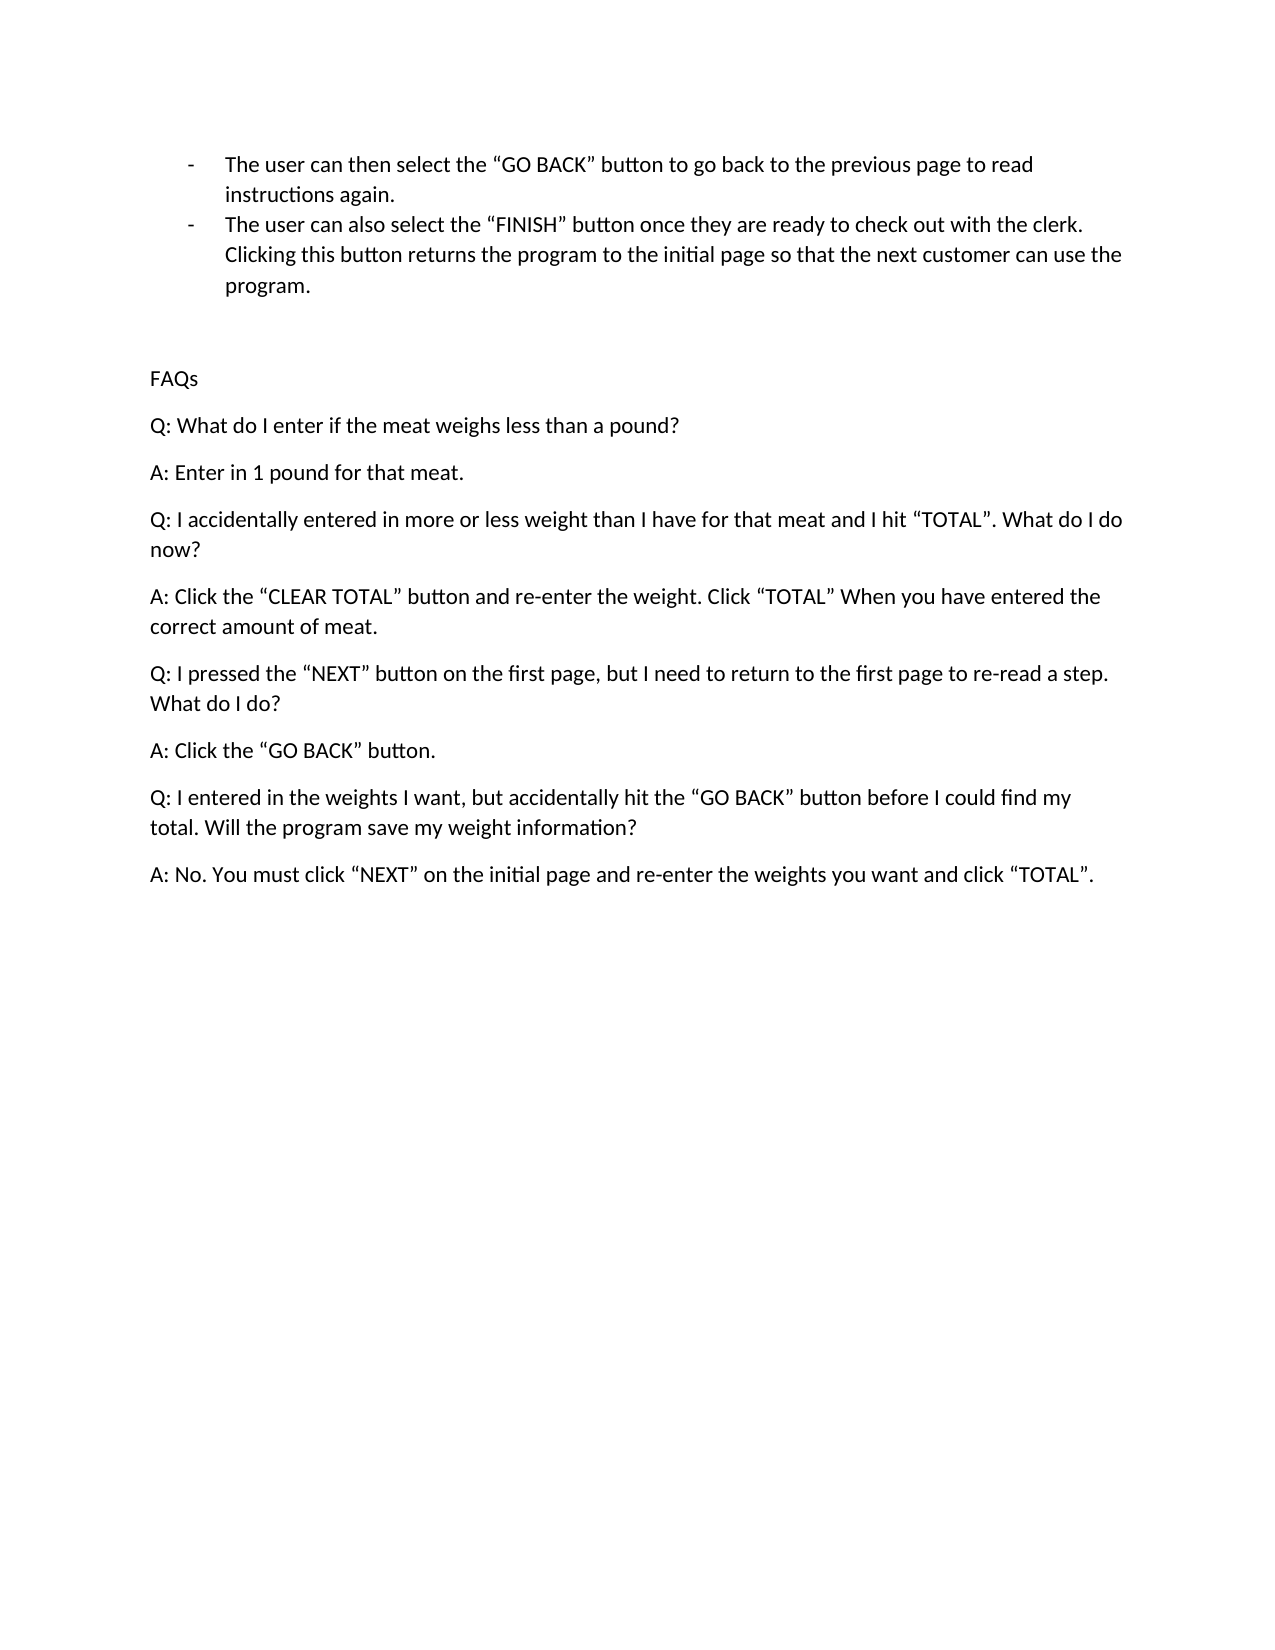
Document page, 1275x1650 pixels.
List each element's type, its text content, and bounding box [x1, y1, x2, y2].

text FAQs [150, 364, 1125, 393]
text Q: I accidentally entered in more or less weight than I have for that meat and I hit “TOTAL”. What do I do now? [150, 505, 1125, 563]
text A: Click the “CLEAR TOTAL” button and re-enter the weight. Click “TOTAL” When you have entered the correct amount of meat. [150, 582, 1125, 641]
text A: Click the “GO BACK” button. [150, 736, 1125, 764]
text Q: I pressed the “NEXT” button on the first page, but I need to return to the first page to re-read a step. What do I do? [150, 659, 1125, 718]
text Q: I entered in the weights I want, but accidentally hit the “GO BACK” button before I could find my total. Will the program save my weight information? [150, 783, 1125, 842]
text A: No. You must click “NEXT” on the initial page and re-enter the weights you want and click “TOTAL”. [150, 860, 1125, 888]
text A: Enter in 1 pound for that meat. [150, 458, 1125, 486]
list The user can also select the “FINISH” button once they are ready to check out with the clerk. Clicking this button returns the program to the initial page so that the next customer can use the program. [187, 210, 1125, 299]
list The user can then select the “GO BACK” button to go back to the previous page to read instructions again. [187, 150, 1125, 208]
text Q: What do I enter if the meat weighs less than a pound? [150, 411, 1125, 439]
